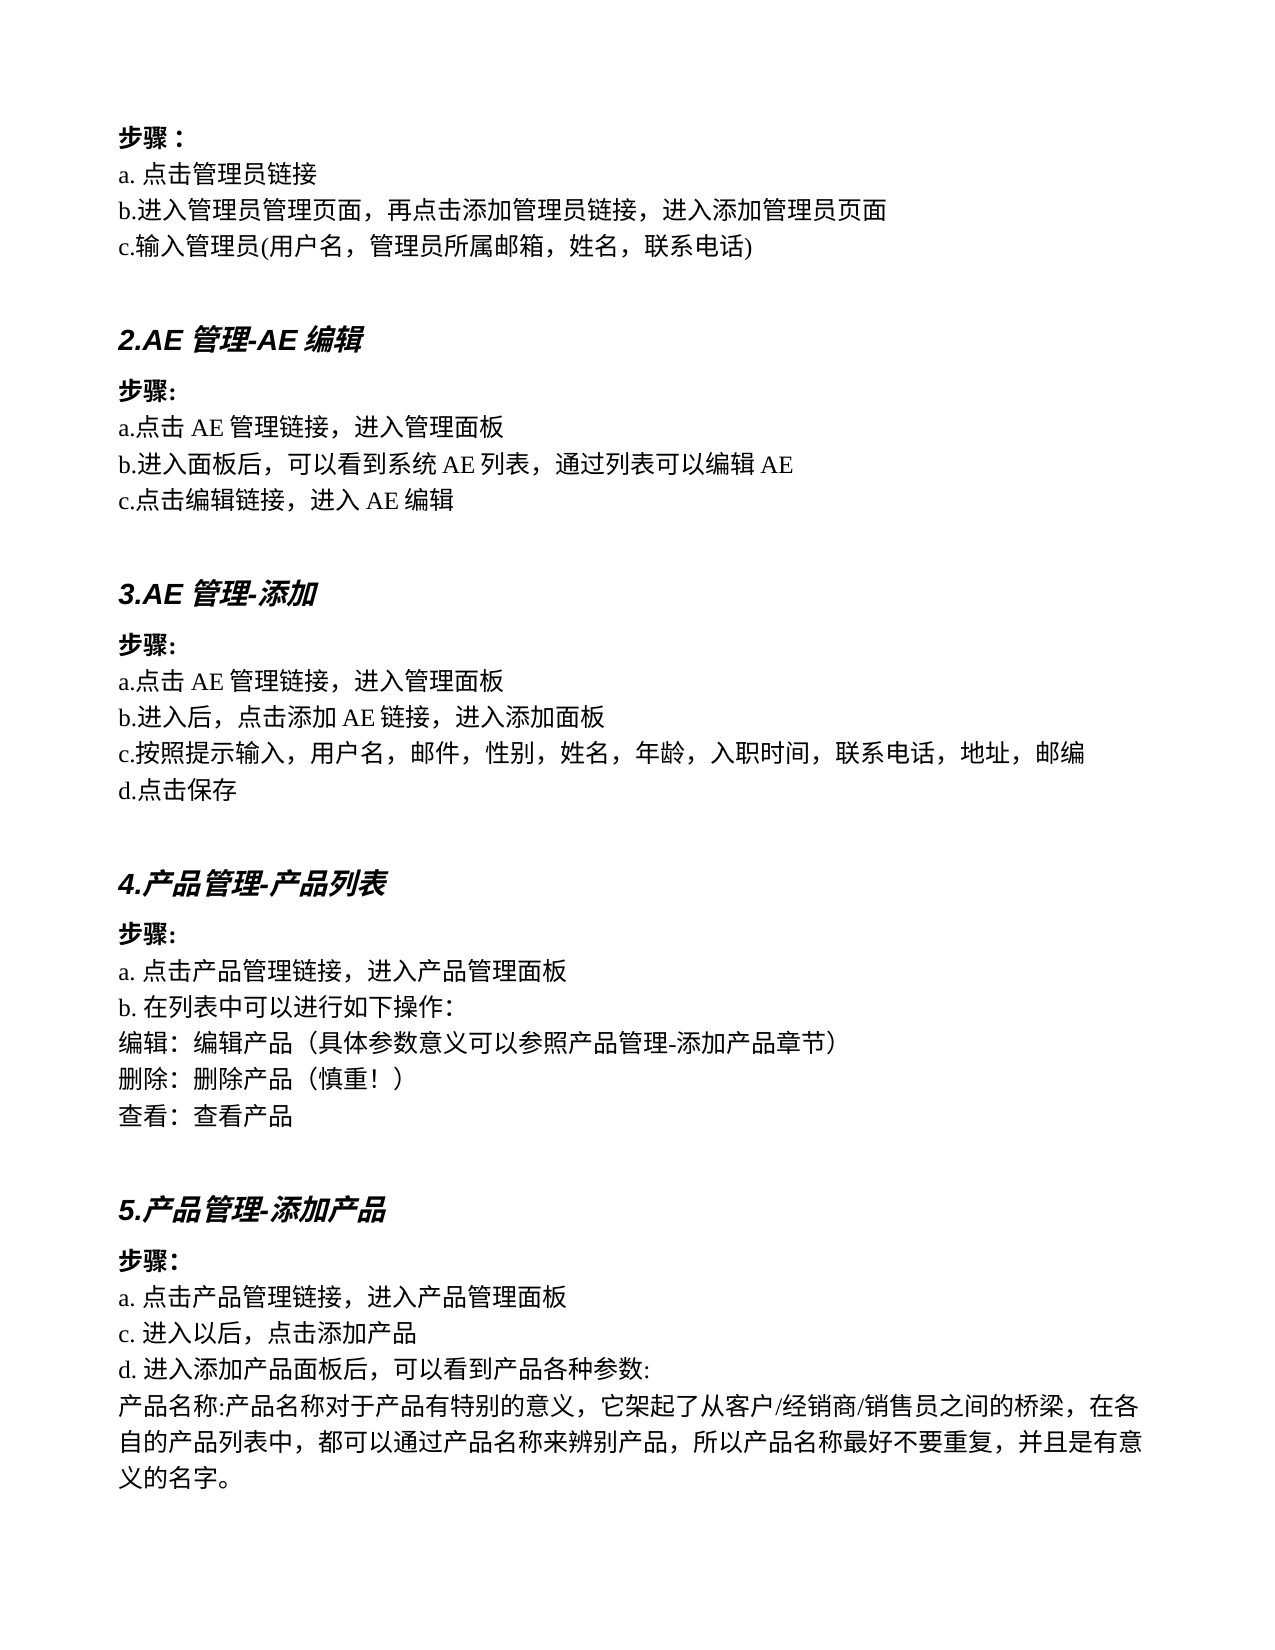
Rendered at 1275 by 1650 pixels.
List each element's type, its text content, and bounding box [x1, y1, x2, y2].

text 步骤: [118, 915, 1157, 951]
text b. 在列表中可以进行如下操作： 编辑：编辑产品（具体参数意义可以参照产品管理-添加产品章节） [118, 987, 1157, 1060]
text a. 点击管理员链接 [118, 154, 1157, 191]
subtitle 2.AE管理-AE编辑 [118, 317, 1157, 359]
text a.点击AE管理链接，进入管理面板 b.进入面板后，可以看到系统AE列表，通过列表可以编辑AE c.点击编辑链接，进入AE编辑 [118, 408, 1157, 517]
text c. 进入以后，点击添加产品 d. 进入添加产品面板后，可以看到产品各种参数: [118, 1313, 1157, 1386]
text c.输入管理员(用户名，管理员所属邮箱，姓名，联系电话) [118, 227, 1157, 263]
text 步骤: a.点击AE管理链接，进入管理面板 b.进入后，点击添加AE链接，进入添加面板 c.按照提示输入，用户名，邮件，性别，姓名，年龄，入职时间，联系电话，地址，邮编 d.点击保存 [118, 625, 1157, 806]
text 步骤: [118, 372, 1157, 408]
subtitle 4.产品管理-产品列表 [118, 860, 1157, 902]
text 步骤： a. 点击产品管理链接，进入产品管理面板 [118, 1241, 1157, 1313]
text a. 点击产品管理链接，进入产品管理面板 [118, 951, 1157, 987]
text 产品名称:产品名称对于产品有特别的意义，它架起了从客户/经销商/销售员之间的桥梁，在各自的产品列表中，都可以通过产品名称来辨别产品，所以产品名称最好不要重复，并且是有意义的名字。 [118, 1386, 1157, 1495]
text b.进入管理员管理页面，再点击添加管理员链接，进入添加管理员页面 [118, 191, 1157, 227]
subtitle 5.产品管理-添加产品 [118, 1186, 1157, 1228]
subtitle 3.AE管理-添加 [118, 570, 1157, 613]
text 步骤 ： [118, 118, 1157, 154]
text 删除：删除产品（慎重！） [118, 1060, 1157, 1096]
text 查看：查看产品 [118, 1096, 1157, 1161]
